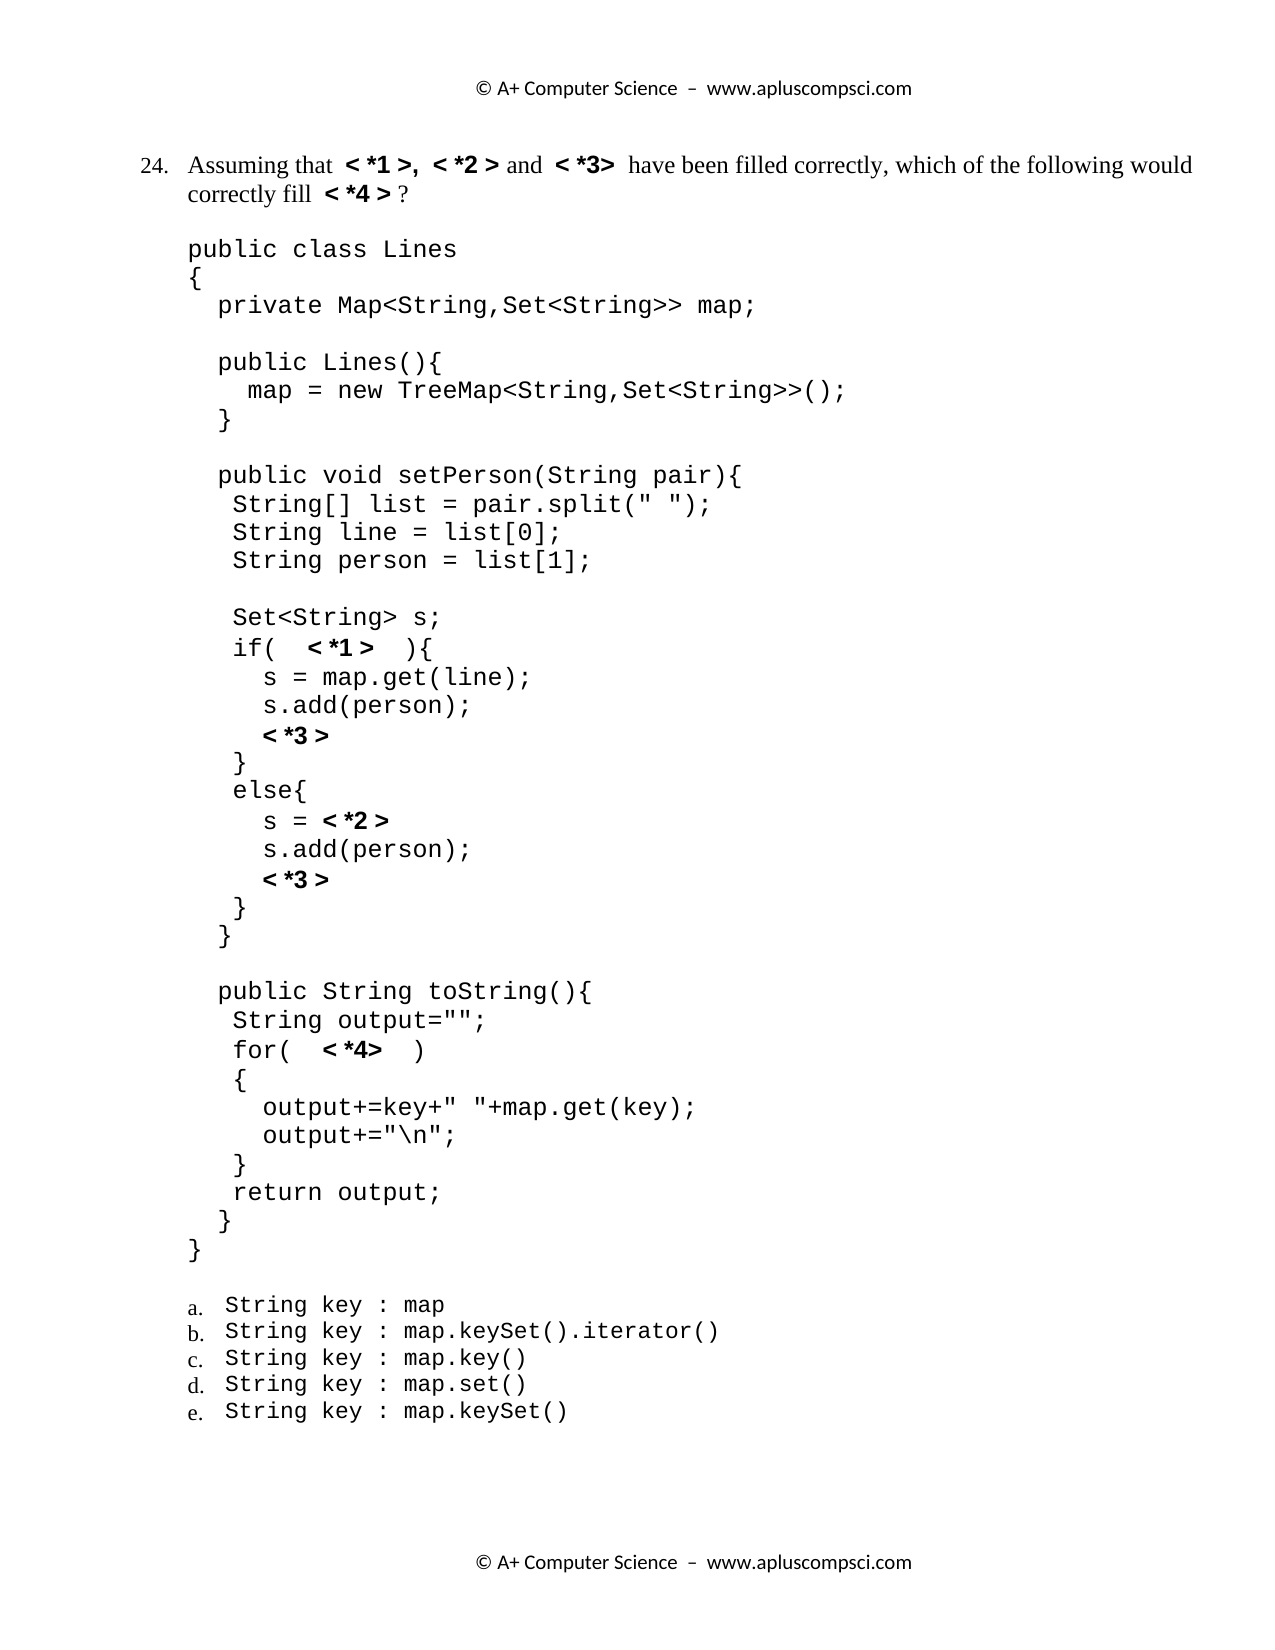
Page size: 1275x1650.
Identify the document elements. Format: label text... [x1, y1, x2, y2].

table_header String key : map [220, 1294, 1064, 1320]
text } [187, 1151, 1200, 1180]
table_cell d. [183, 1373, 220, 1399]
text } [187, 1208, 1200, 1236]
text < *3 > [187, 865, 1200, 894]
table_cell String key : map.keySet().iterator() [220, 1320, 1064, 1346]
text 24. Assuming that < *1 >, < *2 > and < *3> have been filled correctly, which of the following would correctly fill < *4 > ? [75, 150, 1200, 208]
text public class Lines [187, 236, 1200, 265]
text else{ [187, 778, 1200, 806]
text Set<String> s; [187, 605, 1200, 633]
table_cell String key : map.keySet() [220, 1399, 1064, 1425]
text } [187, 922, 1200, 951]
table_cell String key : map.key() [220, 1346, 1064, 1373]
text { [187, 265, 1200, 293]
text return output; [187, 1180, 1200, 1208]
text String output=""; [187, 1007, 1200, 1036]
text String[] list = pair.split(" "); [187, 491, 1200, 520]
text output+=key+" "+map.get(key); [187, 1095, 1200, 1123]
text s = map.get(line); [187, 664, 1200, 692]
text public void setPerson(String pair){ [187, 463, 1200, 491]
text < *3 > [187, 721, 1200, 749]
table_cell b. [183, 1320, 220, 1346]
text { [187, 1066, 1200, 1095]
text } [187, 894, 1200, 922]
table_header a. [183, 1294, 220, 1320]
table_cell String key : map.set() [220, 1373, 1064, 1399]
text } [187, 749, 1200, 778]
text s.add(person); [187, 692, 1200, 721]
text String line = list[0]; [187, 520, 1200, 548]
text s = < *2 > [187, 806, 1200, 837]
text public String toString(){ [187, 979, 1200, 1007]
text private Map<String,Set<String>> map; [187, 293, 1200, 321]
text } [187, 406, 1200, 435]
text String person = list[1]; [187, 548, 1200, 576]
table_cell c. [183, 1346, 220, 1373]
text } [187, 1236, 1200, 1265]
text map = new TreeMap<String,Set<String>>(); [187, 378, 1200, 406]
table_cell e. [183, 1399, 220, 1425]
text if( < *1 > ){ [187, 633, 1200, 664]
text output+="\n"; [187, 1123, 1200, 1151]
text for( < *4> ) [187, 1036, 1200, 1066]
text public Lines(){ [187, 350, 1200, 378]
text s.add(person); [187, 837, 1200, 865]
